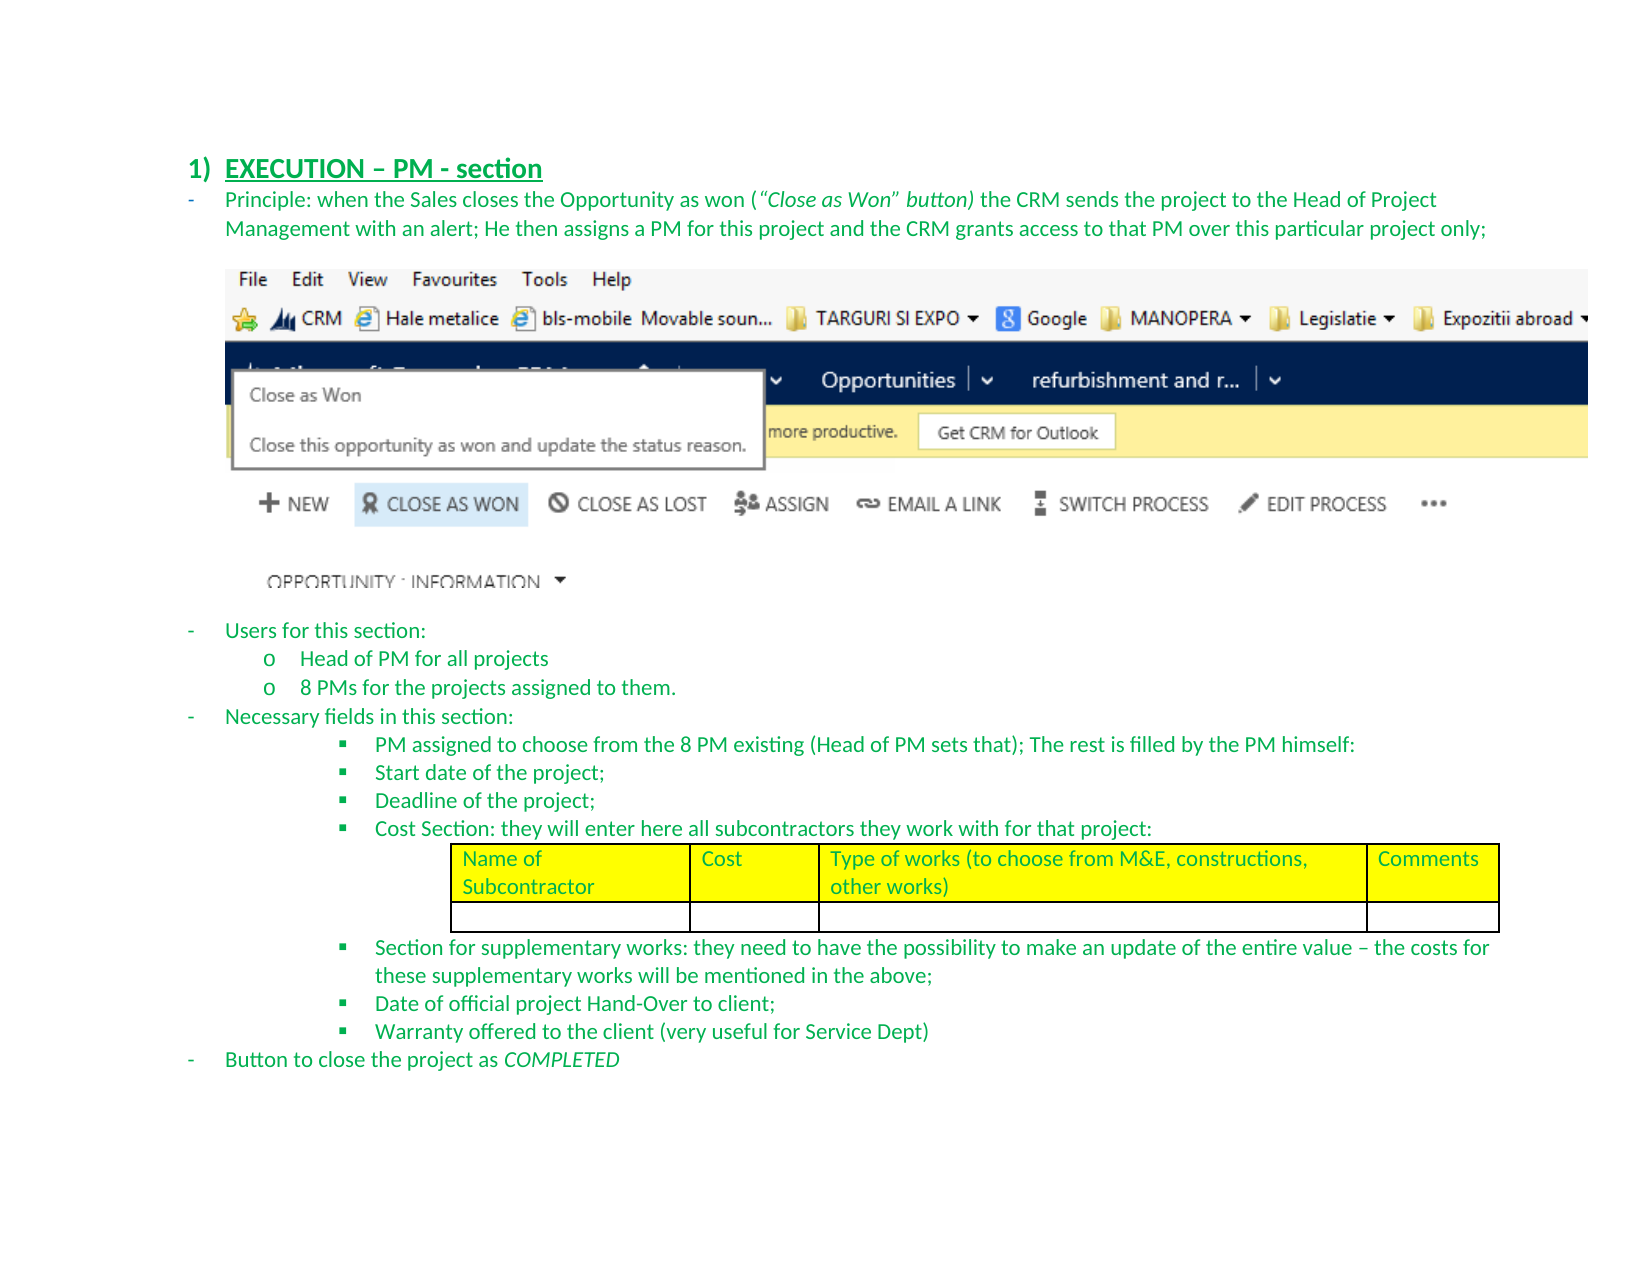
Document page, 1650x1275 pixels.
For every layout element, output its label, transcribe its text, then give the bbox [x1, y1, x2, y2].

table_header Name of Subcontractor [452, 845, 689, 901]
list Button to close the project as COMPLETED [187, 1045, 1500, 1073]
list Principle: when the Sales closes the Opportunity as won (“Close as Won” button) the CRM sends the project to the Head of Project Management with an alert; He then assigns a PM for this project and the CRM grants access to that PM over this particular project only; [187, 186, 1500, 242]
table_cell [691, 903, 818, 931]
list Start date of the project; [337, 758, 1500, 786]
table_cell [1368, 903, 1498, 931]
list Deadline of the project; [337, 786, 1500, 814]
table_cell [820, 903, 1366, 931]
table_cell [452, 903, 689, 931]
list Necessary fields in this section: [187, 702, 1500, 730]
list 8 PMs for the projects assigned to them. [262, 673, 1500, 702]
list Users for this section: [187, 616, 1500, 644]
table_header Comments [1368, 845, 1498, 901]
list PM assigned to choose from the 8 PM existing (Head of PM sets that); The rest is filled by the PM himself: [337, 730, 1500, 758]
list Section for supplementary works: they need to have the possibility to make an update of the entire value – the costs for these supplementary works will be mentioned in the above; [337, 933, 1500, 989]
list Warranty offered to the client (very useful for Service Dept) [337, 1017, 1500, 1045]
table_header Cost [691, 845, 818, 901]
list Head of PM for all projects [262, 644, 1500, 673]
picture [225, 269, 1588, 588]
table_header Type of works (to choose from M&E, constructions, other works) [820, 845, 1366, 901]
list Date of official project Hand-Over to client; [337, 989, 1500, 1017]
list Cost Section: they will enter here all subcontractors they work with for that project: [337, 814, 1500, 842]
list EXECUTION – PM - section [187, 150, 1500, 186]
